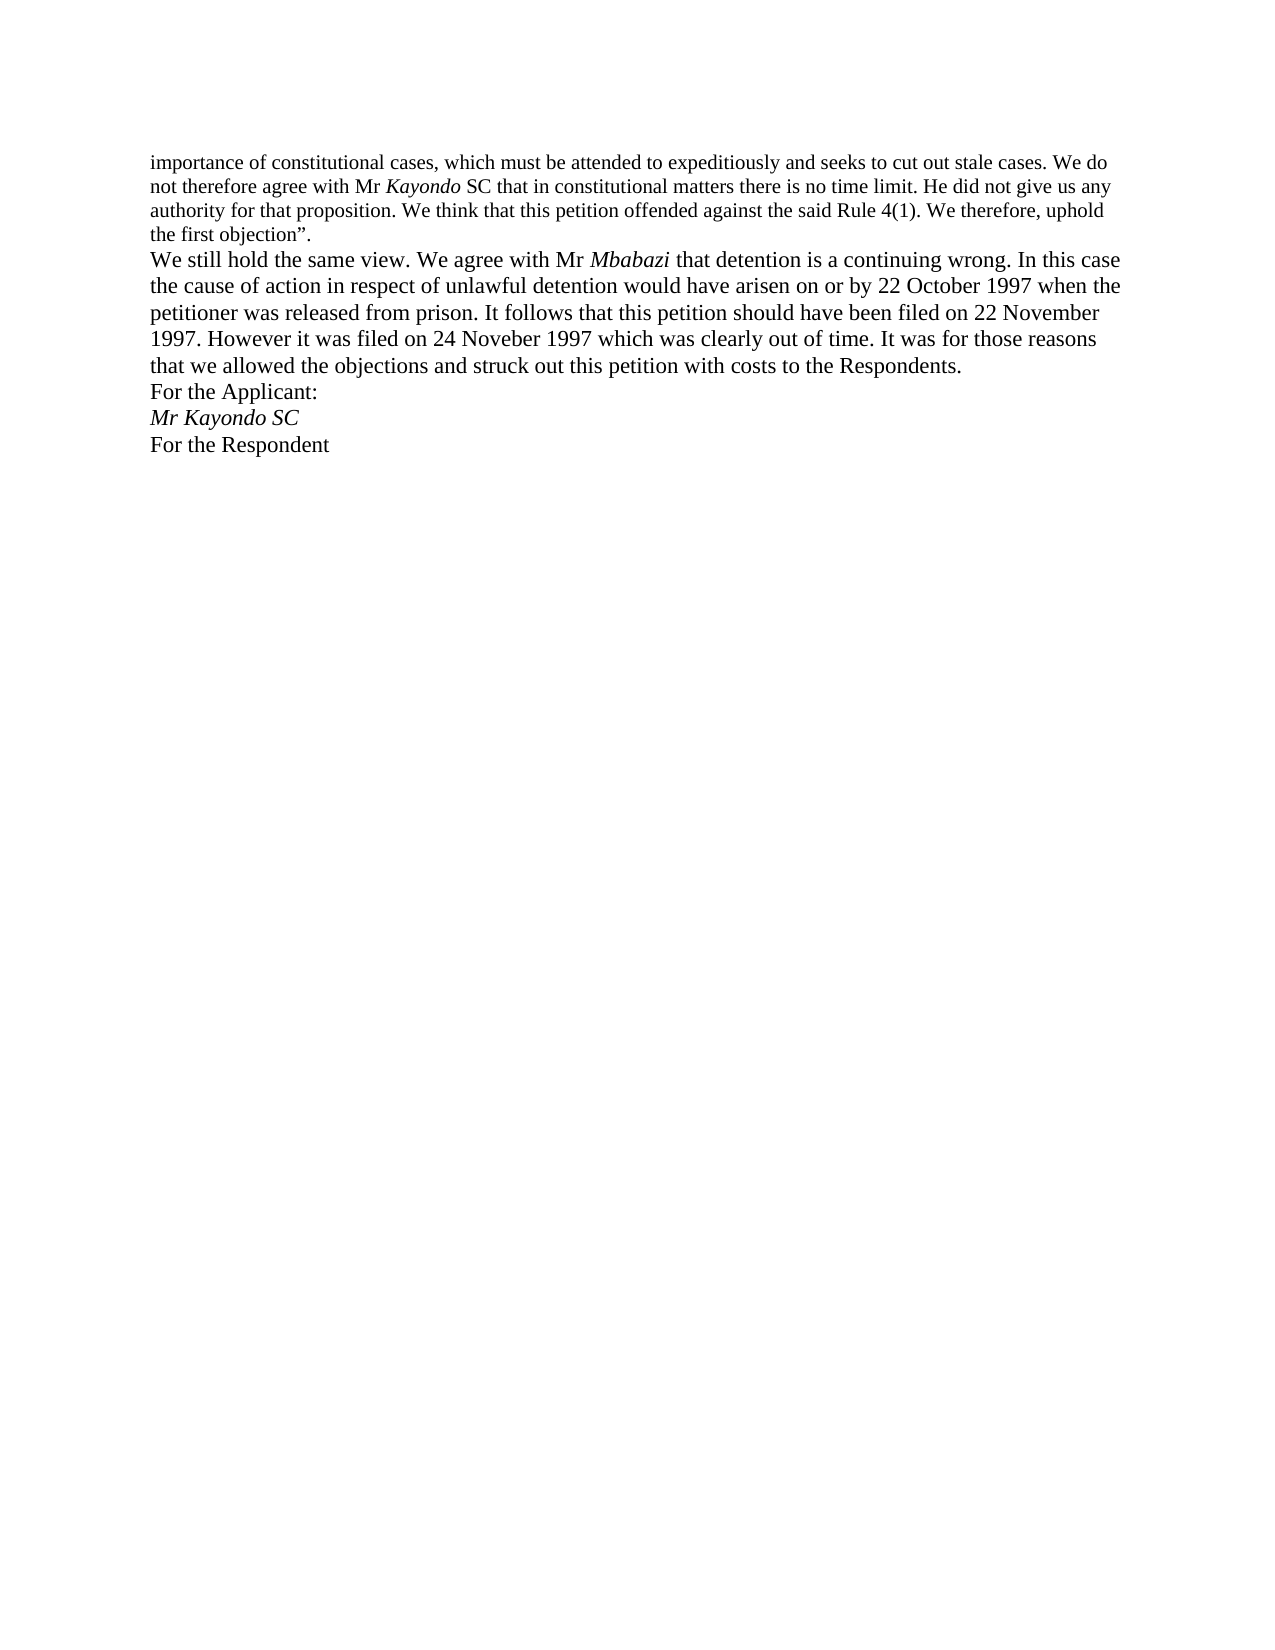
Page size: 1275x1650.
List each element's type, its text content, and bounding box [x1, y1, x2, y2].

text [150, 150, 1125, 246]
text For the Applicant: [150, 378, 1125, 404]
text Mr Kayondo SC [150, 404, 1125, 431]
text For the Respondent [150, 431, 1125, 457]
text We still hold the same view. We agree with Mr Mbabazi that detention is a continuing wrong. In this case the cause of action in respect of unlawful detention would have arisen on or by 22 October 1997 when the petitioner was released from prison. It follows that this petition should have been filed on 22 November 1997. However it was filed on 24 Noveber 1997 which was clearly out of time. It was for those reasons that we allowed the objections and struck out this petition with costs to the Respondents. [150, 246, 1125, 378]
